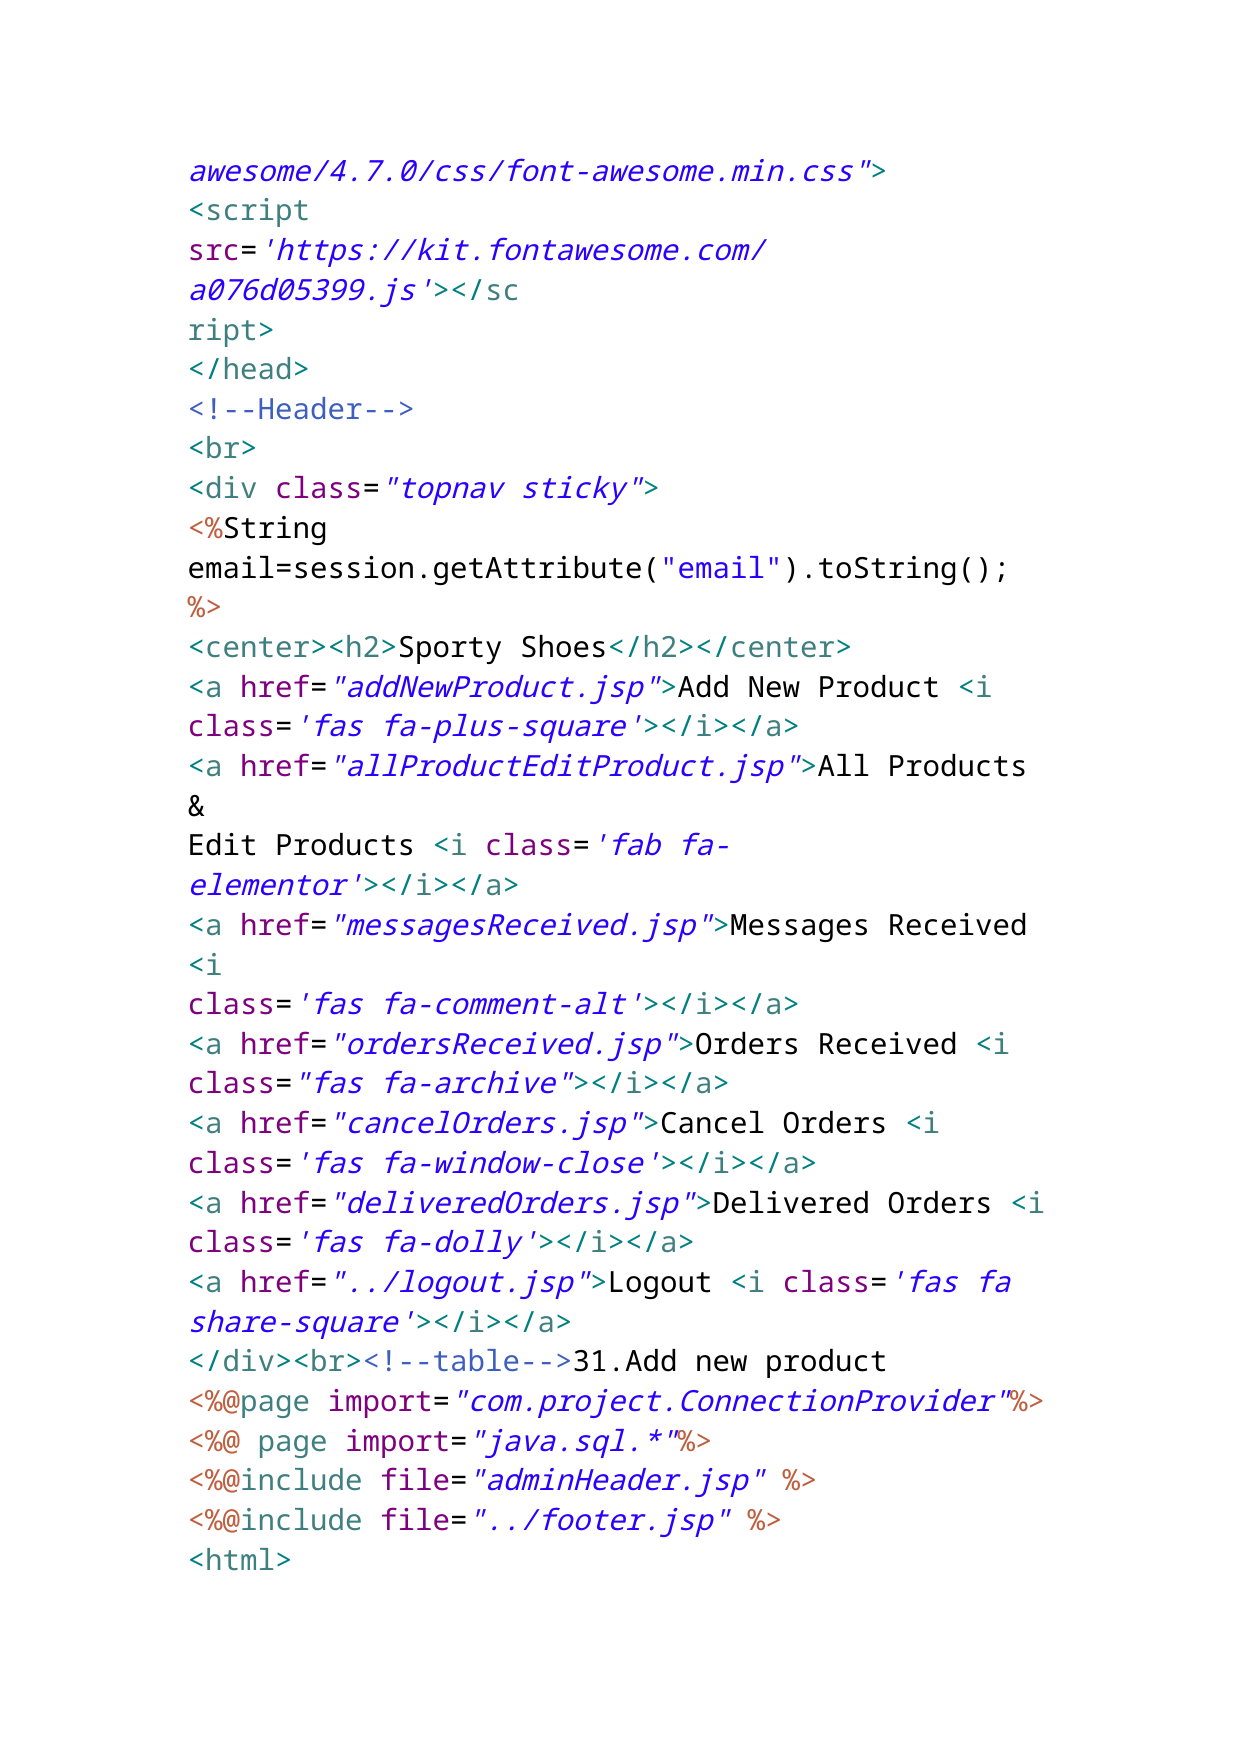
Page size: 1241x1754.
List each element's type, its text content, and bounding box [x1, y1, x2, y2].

text <a href="messagesReceived.jsp">Messages Received <i [187, 904, 1053, 983]
text <%@include file="../footer.jsp" %> [187, 1499, 1053, 1539]
text <%@ page import="java.sql.*"%> [187, 1420, 1053, 1460]
text <div class="topnav sticky"> [187, 467, 1053, 507]
text <a href="../logout.jsp">Logout <i class='fas fa [187, 1261, 1053, 1301]
text <a href="addNewProduct.jsp">Add New Product <i [187, 666, 1053, 706]
text </head> [187, 348, 1053, 388]
text <%@include file="adminHeader.jsp" %> [187, 1460, 1053, 1499]
text </div><br><!--table-->31.Add new product [187, 1341, 1053, 1380]
text <center><h2>Sporty Shoes</h2></center> [187, 626, 1053, 666]
text share-square'></i></a> [187, 1301, 1053, 1341]
text <%String [187, 507, 1053, 547]
text class='fas fa-comment-alt'></i></a> [187, 983, 1053, 1023]
text class='fas fa-dolly'></i></a> [187, 1222, 1053, 1261]
text <script [187, 190, 1053, 229]
text email=session.getAttribute("email").toString(); %> [187, 547, 1053, 626]
text ript> [187, 309, 1053, 348]
text class='fas fa-plus-square'></i></a> [187, 706, 1053, 745]
text class='fas fa-window-close'></i></a> [187, 1142, 1053, 1182]
text <a href="deliveredOrders.jsp">Delivered Orders <i [187, 1182, 1053, 1222]
text <!--Header--> [187, 388, 1053, 428]
text <a href="allProductEditProduct.jsp">All Products & [187, 745, 1053, 825]
text <html> [187, 1539, 1053, 1579]
text Edit Products <i class='fab fa-elementor'></i></a> [187, 825, 1053, 904]
text src='https://kit.fontawesome.com/a076d05399.js'></sc [187, 229, 1053, 309]
text <a href="ordersReceived.jsp">Orders Received <i [187, 1023, 1053, 1063]
text <a href="cancelOrders.jsp">Cancel Orders <i [187, 1102, 1053, 1142]
text <br> [187, 428, 1053, 467]
text awesome/4.7.0/css/font-awesome.min.css"> [187, 150, 1053, 190]
text <%@page import="com.project.ConnectionProvider"%> [187, 1380, 1053, 1420]
text class="fas fa-archive"></i></a> [187, 1063, 1053, 1102]
